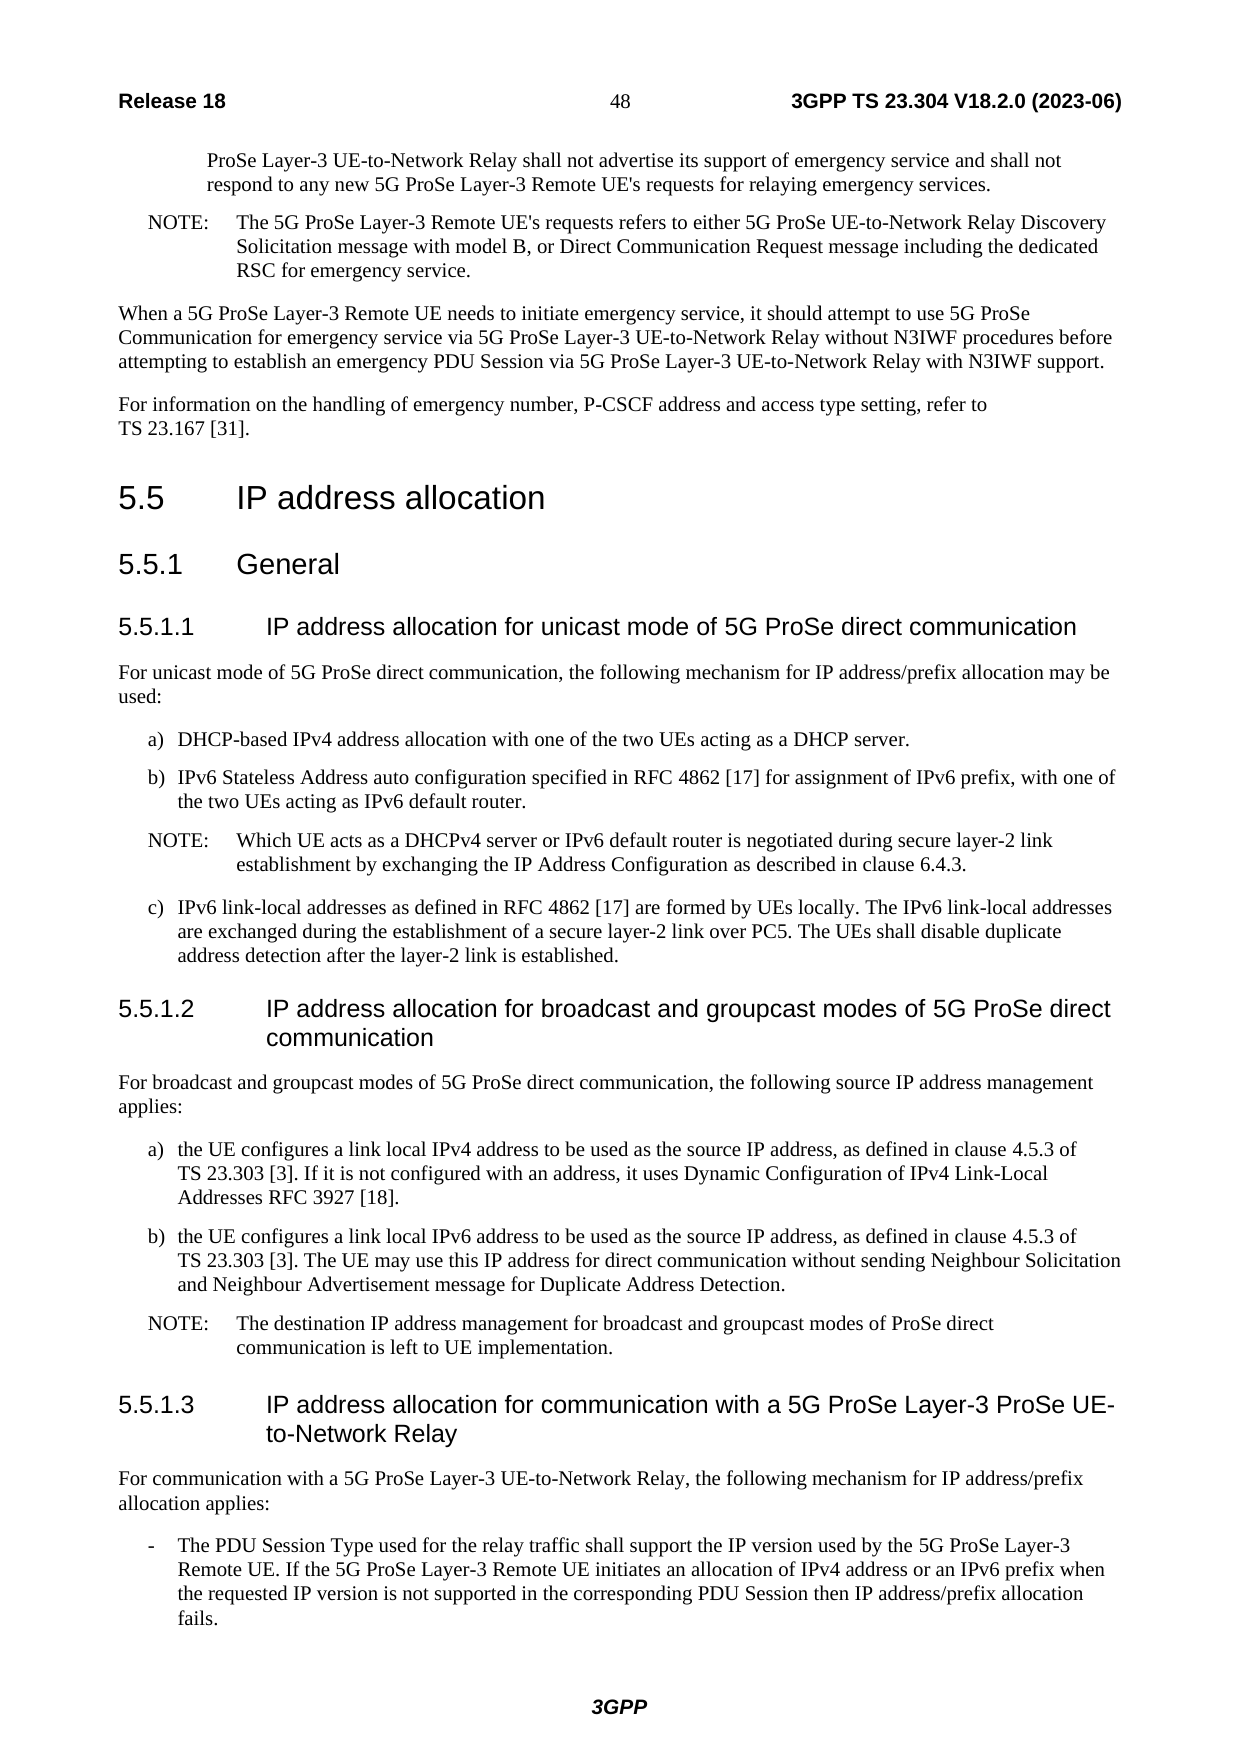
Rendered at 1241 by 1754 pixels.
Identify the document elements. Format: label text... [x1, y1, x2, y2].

text NOTE: The destination IP address management for broadcast and groupcast modes of ProSe direct communication is left to UE implementation. [148, 1311, 1122, 1359]
subtitle 5.5.1 General [118, 547, 1122, 581]
text When a 5G ProSe Layer-3 Remote UE needs to initiate emergency service, it should attempt to use 5G ProSe Communication for emergency service via 5G ProSe Layer-3 UE-to-Network Relay without N3IWF procedures before attempting to establish an emergency PDU Session via 5G ProSe Layer-3 UE-to-Network Relay with N3IWF support. [118, 301, 1122, 373]
text a) DHCP-based IPv4 address allocation with one of the two UEs acting as a DHCP server. [148, 727, 1122, 751]
text b) IPv6 Stateless Address auto configuration specified in RFC 4862 [17] for assignment of IPv6 prefix, with one of the two UEs acting as IPv6 default router. [148, 765, 1122, 813]
text - The PDU Session Type used for the relay traffic shall support the IP version used by the 5G ProSe Layer-3 Remote UE. If the 5G ProSe Layer-3 Remote UE initiates an allocation of IPv4 address or an IPv6 prefix when the requested IP version is not supported in the corresponding PDU Session then IP address/prefix allocation fails. [148, 1533, 1122, 1629]
text For communication with a 5G ProSe Layer-3 UE-to-Network Relay, the following mechanism for IP address/prefix allocation applies: [118, 1466, 1122, 1514]
text NOTE: The 5G ProSe Layer-3 Remote UE's requests refers to either 5G ProSe UE-to-Network Relay Discovery Solicitation message with model B, or Direct Communication Request message including the dedicated RSC for emergency service. [148, 210, 1122, 282]
text c) IPv6 link-local addresses as defined in RFC 4862 [17] are formed by UEs locally. The IPv6 link-local addresses are exchanged during the establishment of a secure layer-2 link over PC5. The UEs shall disable duplicate address detection after the layer-2 link is established. [148, 895, 1122, 967]
text NOTE: Which UE acts as a DHCPv4 server or IPv6 default router is negotiated during secure layer-2 link establishment by exchanging the IP Address Configuration as described in clause 6.4.3. [148, 828, 1122, 876]
text For unicast mode of 5G ProSe direct communication, the following mechanism for IP address/prefix allocation may be used: [118, 660, 1122, 708]
subtitle 5.5 IP address allocation [118, 478, 1122, 516]
subtitle 5.5.1.3 IP address allocation for communication with a 5G ProSe Layer-3 ProSe UE-to-Network Relay [118, 1390, 1122, 1448]
text For information on the handling of emergency number, P-CSCF address and access type setting, refer to TS 23.167 [31]. [118, 392, 1122, 440]
text b) the UE configures a link local IPv6 address to be used as the source IP address, as defined in clause 4.5.3 of TS 23.303 [3]. The UE may use this IP address for direct communication without sending Neighbour Solicitation and Neighbour Advertisement message for Duplicate Address Detection. [148, 1224, 1122, 1296]
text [177, 147, 1122, 196]
subtitle 5.5.1.2 IP address allocation for broadcast and groupcast modes of 5G ProSe direct communication [118, 994, 1122, 1052]
text a) the UE configures a link local IPv4 address to be used as the source IP address, as defined in clause 4.5.3 of TS 23.303 [3]. If it is not configured with an address, it uses Dynamic Configuration of IPv4 Link-Local Addresses RFC 3927 [18]. [148, 1137, 1122, 1209]
subtitle 5.5.1.1 IP address allocation for unicast mode of 5G ProSe direct communication [118, 612, 1122, 641]
text For broadcast and groupcast modes of 5G ProSe direct communication, the following source IP address management applies: [118, 1070, 1122, 1118]
